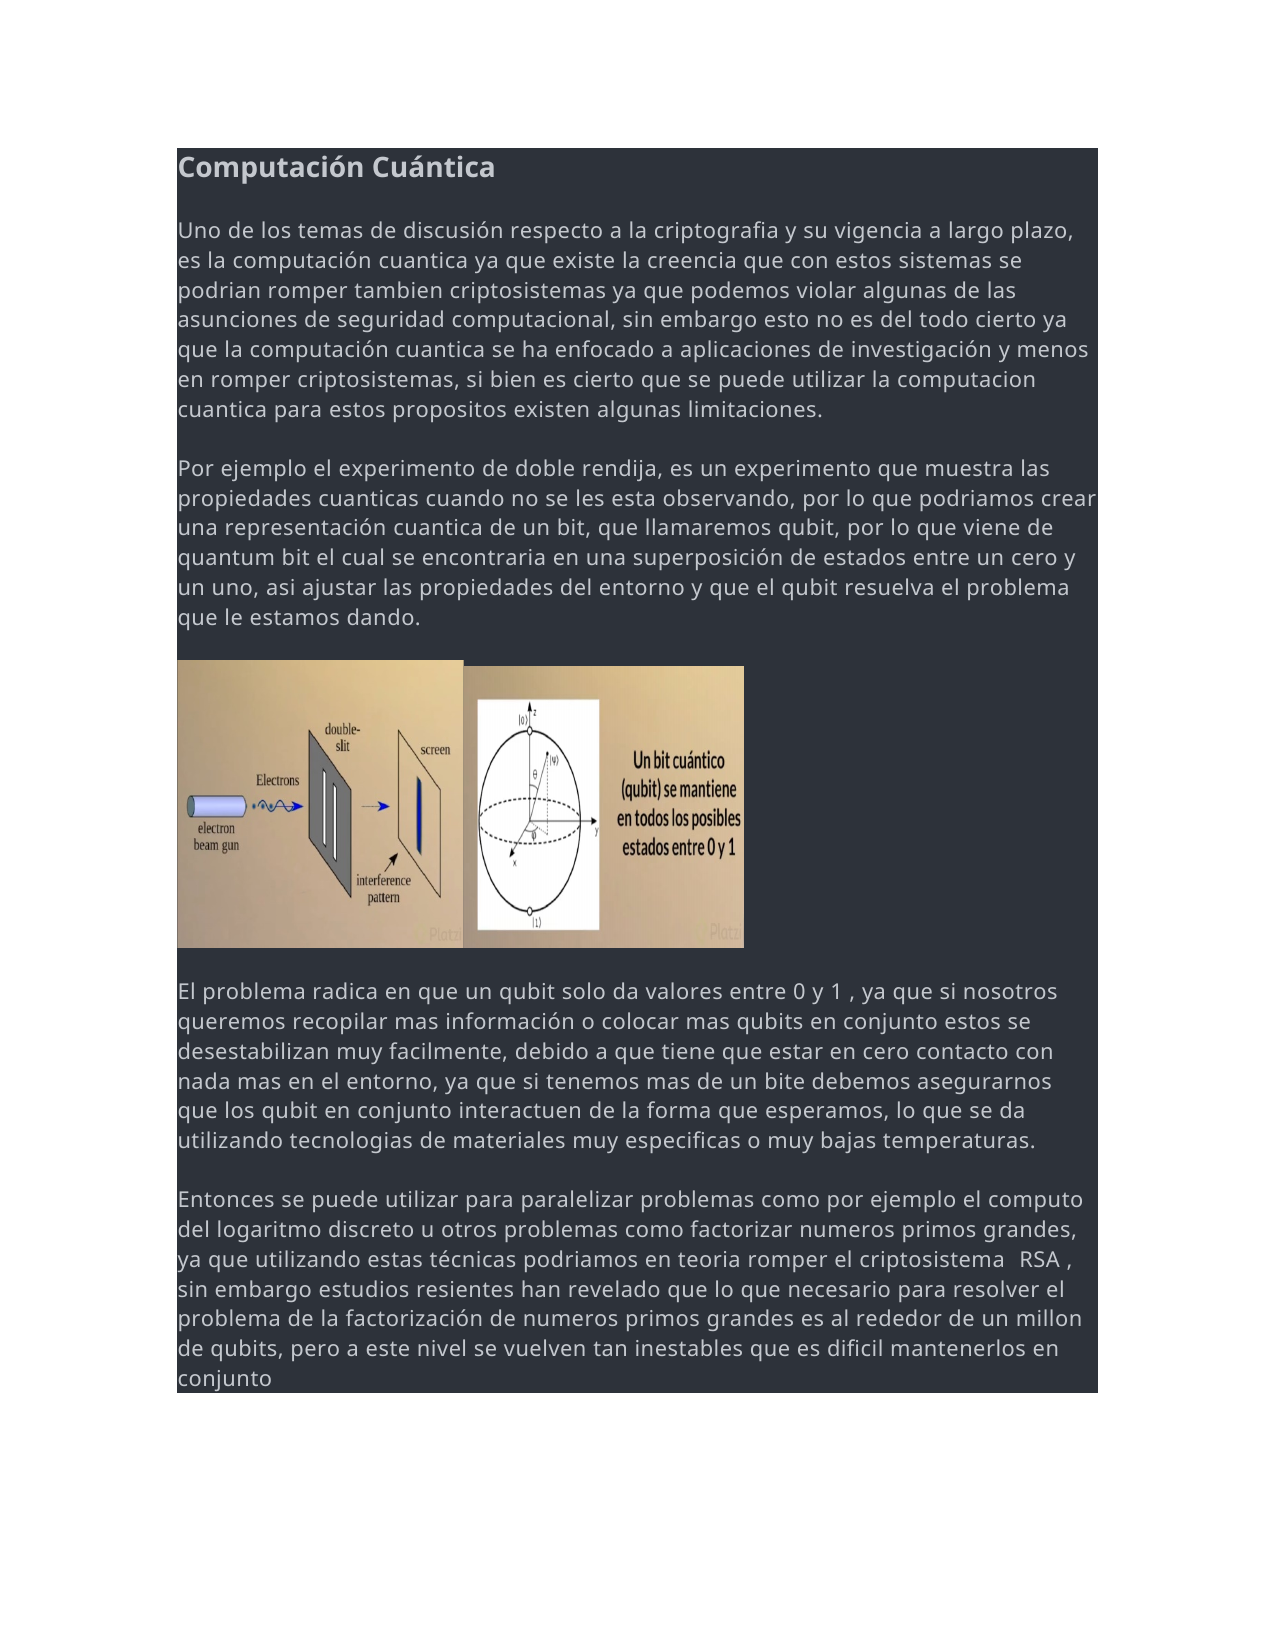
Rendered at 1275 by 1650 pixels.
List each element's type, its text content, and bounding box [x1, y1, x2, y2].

text Por ejemplo el experimento de doble rendija, es un experimento que muestra las propiedades cuanticas cuando no se les esta observando, por lo que podriamos crear una representación cuantica de un bit, que llamaremos qubit, por lo que viene de quantum bit el cual se encontraria en una superposición de estados entre un cero y un uno, asi ajustar las propiedades del entorno y que el qubit resuelva el problema que le estamos dando. [177, 453, 1098, 632]
picture [177, 660, 744, 948]
text Uno de los temas de discusión respecto a la criptografia y su vigencia a largo plazo, es la computación cuantica ya que existe la creencia que con estos sistemas se podrian romper tambien criptosistemas ya que podemos violar algunas de las asunciones de seguridad computacional, sin embargo esto no es del todo cierto ya que la computación cuantica se ha enfocado a aplicaciones de investigación y menos en romper criptosistemas, si bien es cierto que se puede utilizar la computacion cuantica para estos propositos existen algunas limitaciones. [177, 215, 1098, 424]
text Computación Cuántica [177, 148, 1098, 186]
text Entonces se puede utilizar para paralelizar problemas como por ejemplo el computo del logaritmo discreto u otros problemas como factorizar numeros primos grandes, ya que utilizando estas técnicas podriamos en teoria romper el criptosistema RSA , sin embargo estudios resientes han revelado que lo que necesario para resolver el problema de la factorización de numeros primos grandes es al rededor de un millon de qubits, pero a este nivel se vuelven tan inestables que es dificil mantenerlos en conjunto [177, 1184, 1098, 1393]
text El problema radica en que un qubit solo da valores entre 0 y 1 , ya que si nosotros queremos recopilar mas información o colocar mas qubits en conjunto estos se desestabilizan muy facilmente, debido a que tiene que estar en cero contacto con nada mas en el entorno, ya que si tenemos mas de un bite debemos asegurarnos que los qubit en conjunto interactuen de la forma que esperamos, lo que se da utilizando tecnologias de materiales muy especificas o muy bajas temperaturas. [177, 976, 1098, 1155]
